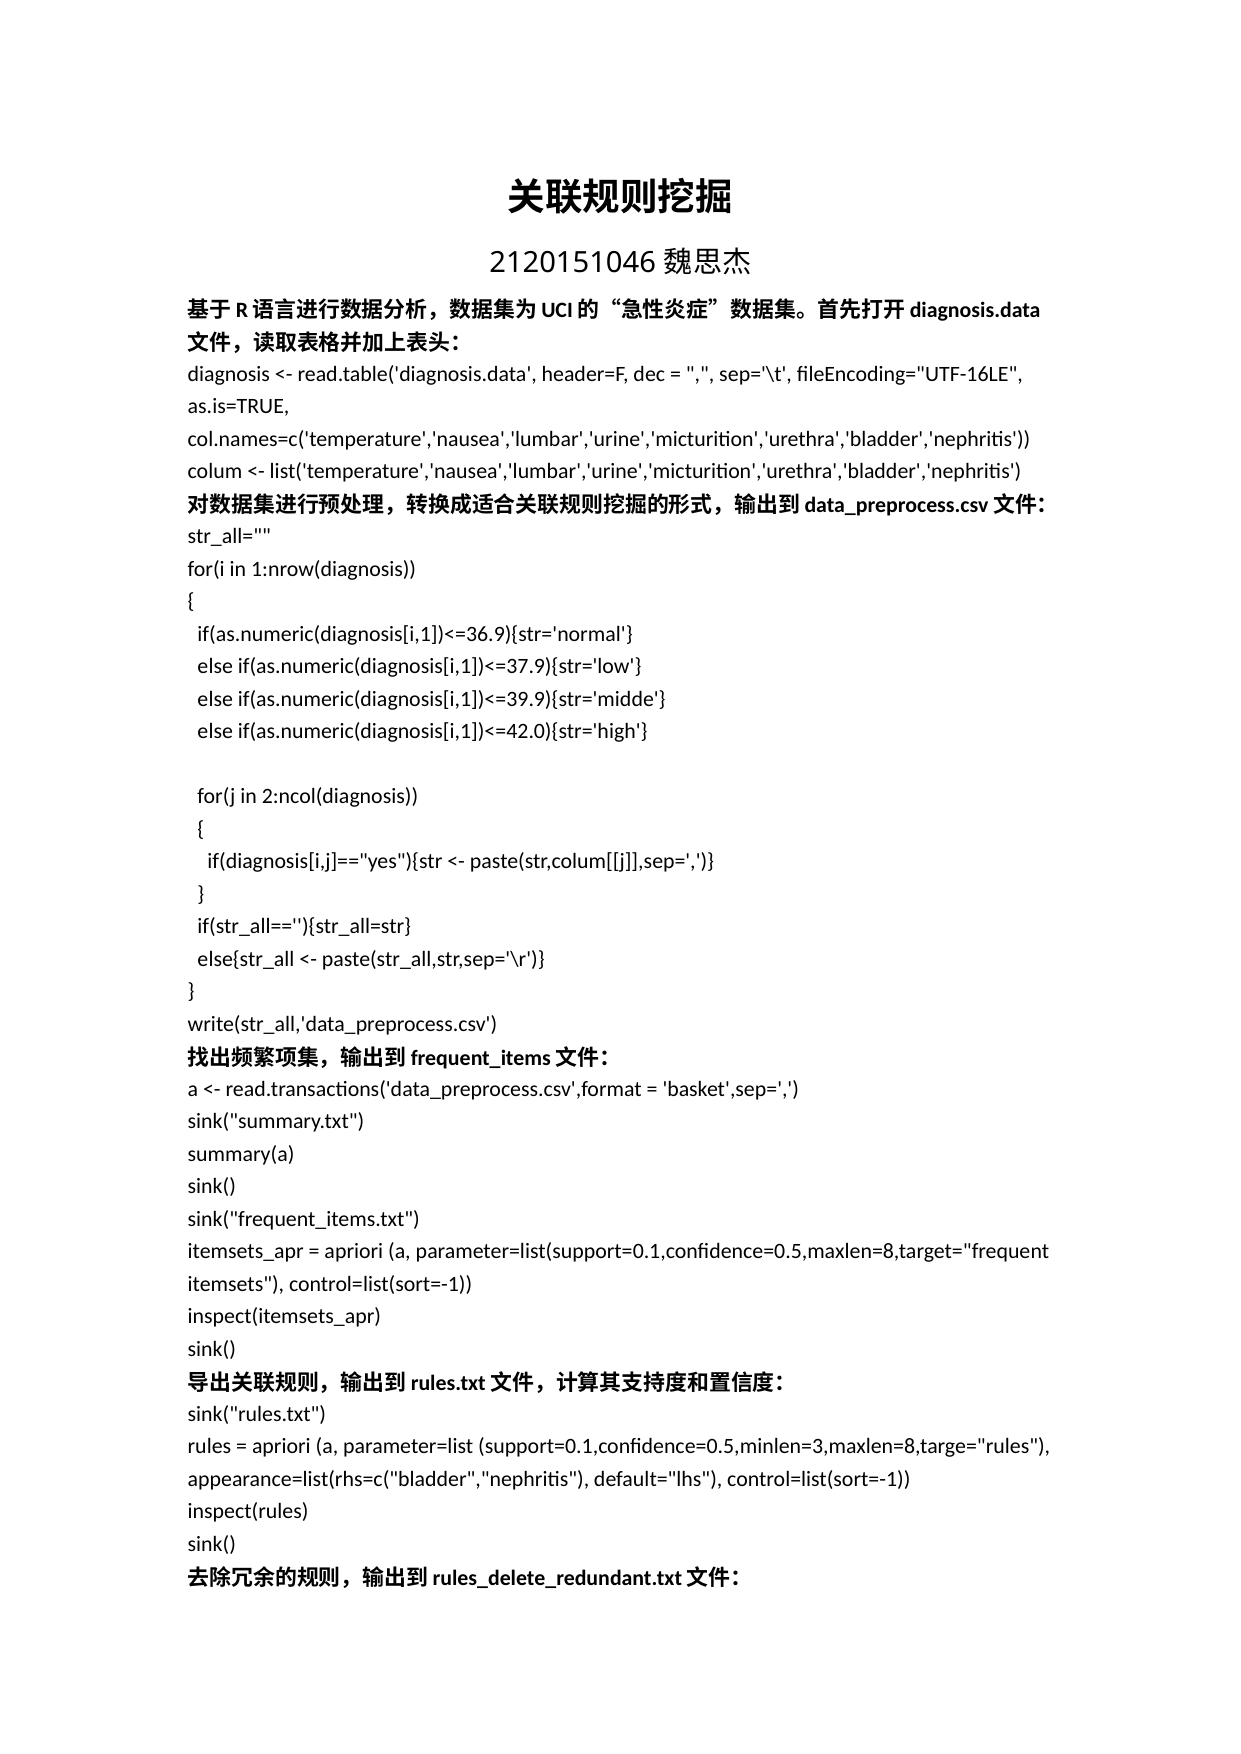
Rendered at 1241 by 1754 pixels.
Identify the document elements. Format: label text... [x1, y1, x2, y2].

text sink() [187, 1527, 1053, 1559]
text str_all="" [187, 519, 1053, 552]
text a <- read.transactions('data_preprocess.csv',format = 'basket',sep=',') [187, 1072, 1053, 1104]
text sink("rules.txt") [187, 1397, 1053, 1429]
text { [187, 812, 1053, 844]
text 2120151046 魏思杰 [187, 227, 1053, 292]
text colum <- list('temperature','nausea','lumbar','urine','micturition','urethra','bladder','nephritis') [187, 454, 1053, 487]
text else{str_all <- paste(str_all,str,sep='\r')} [187, 942, 1053, 974]
text } [187, 974, 1053, 1007]
text write(str_all,'data_preprocess.csv') [187, 1007, 1053, 1039]
text sink("summary.txt") [187, 1104, 1053, 1137]
text if(diagnosis[i,j]=="yes"){str <- paste(str,colum[[j]],sep=',')} [187, 844, 1053, 877]
text if(str_all==''){str_all=str} [187, 909, 1053, 942]
text } [187, 877, 1053, 909]
text 导出关联规则，输出到rules.txt文件，计算其支持度和置信度： [187, 1364, 1053, 1397]
text diagnosis <- read.table('diagnosis.data', header=F, dec = ",", sep='\t', fileEncoding="UTF-16LE", as.is=TRUE, col.names=c('temperature','nausea','lumbar','urine','micturition','urethra','bladder','nephritis')) [187, 357, 1053, 454]
text sink("frequent_items.txt") [187, 1202, 1053, 1234]
text inspect(rules) [187, 1494, 1053, 1527]
text 对数据集进行预处理，转换成适合关联规则挖掘的形式，输出到data_preprocess.csv文件： [187, 487, 1053, 519]
text summary(a) [187, 1137, 1053, 1169]
text itemsets_apr = apriori (a, parameter=list(support=0.1,confidence=0.5,maxlen=8,target="frequent itemsets"), control=list(sort=-1)) [187, 1234, 1053, 1299]
text else if(as.numeric(diagnosis[i,1])<=42.0){str='high'} [187, 714, 1053, 747]
text rules = apriori (a, parameter=list (support=0.1,confidence=0.5,minlen=3,maxlen=8,targe="rules"), appearance=list(rhs=c("bladder","nephritis"), default="lhs"), control=list(sort=-1)) [187, 1429, 1053, 1494]
text { [187, 584, 1053, 617]
text for(j in 2:ncol(diagnosis)) [187, 779, 1053, 812]
text 找出频繁项集，输出到frequent_items文件： [187, 1039, 1053, 1072]
text else if(as.numeric(diagnosis[i,1])<=37.9){str='low'} [187, 649, 1053, 682]
text 基于R语言进行数据分析，数据集为UCI的“急性炎症”数据集。首先打开diagnosis.data文件，读取表格并加上表头： [187, 292, 1053, 357]
text 去除冗余的规则，输出到rules_delete_redundant.txt文件： [187, 1559, 1053, 1592]
text else if(as.numeric(diagnosis[i,1])<=39.9){str='midde'} [187, 682, 1053, 714]
text inspect(itemsets_apr) [187, 1299, 1053, 1332]
text if(as.numeric(diagnosis[i,1])<=36.9){str='normal'} [187, 617, 1053, 649]
text for(i in 1:nrow(diagnosis)) [187, 552, 1053, 584]
text sink() [187, 1169, 1053, 1202]
text 关联规则挖掘 [187, 162, 1053, 227]
text sink() [187, 1332, 1053, 1364]
